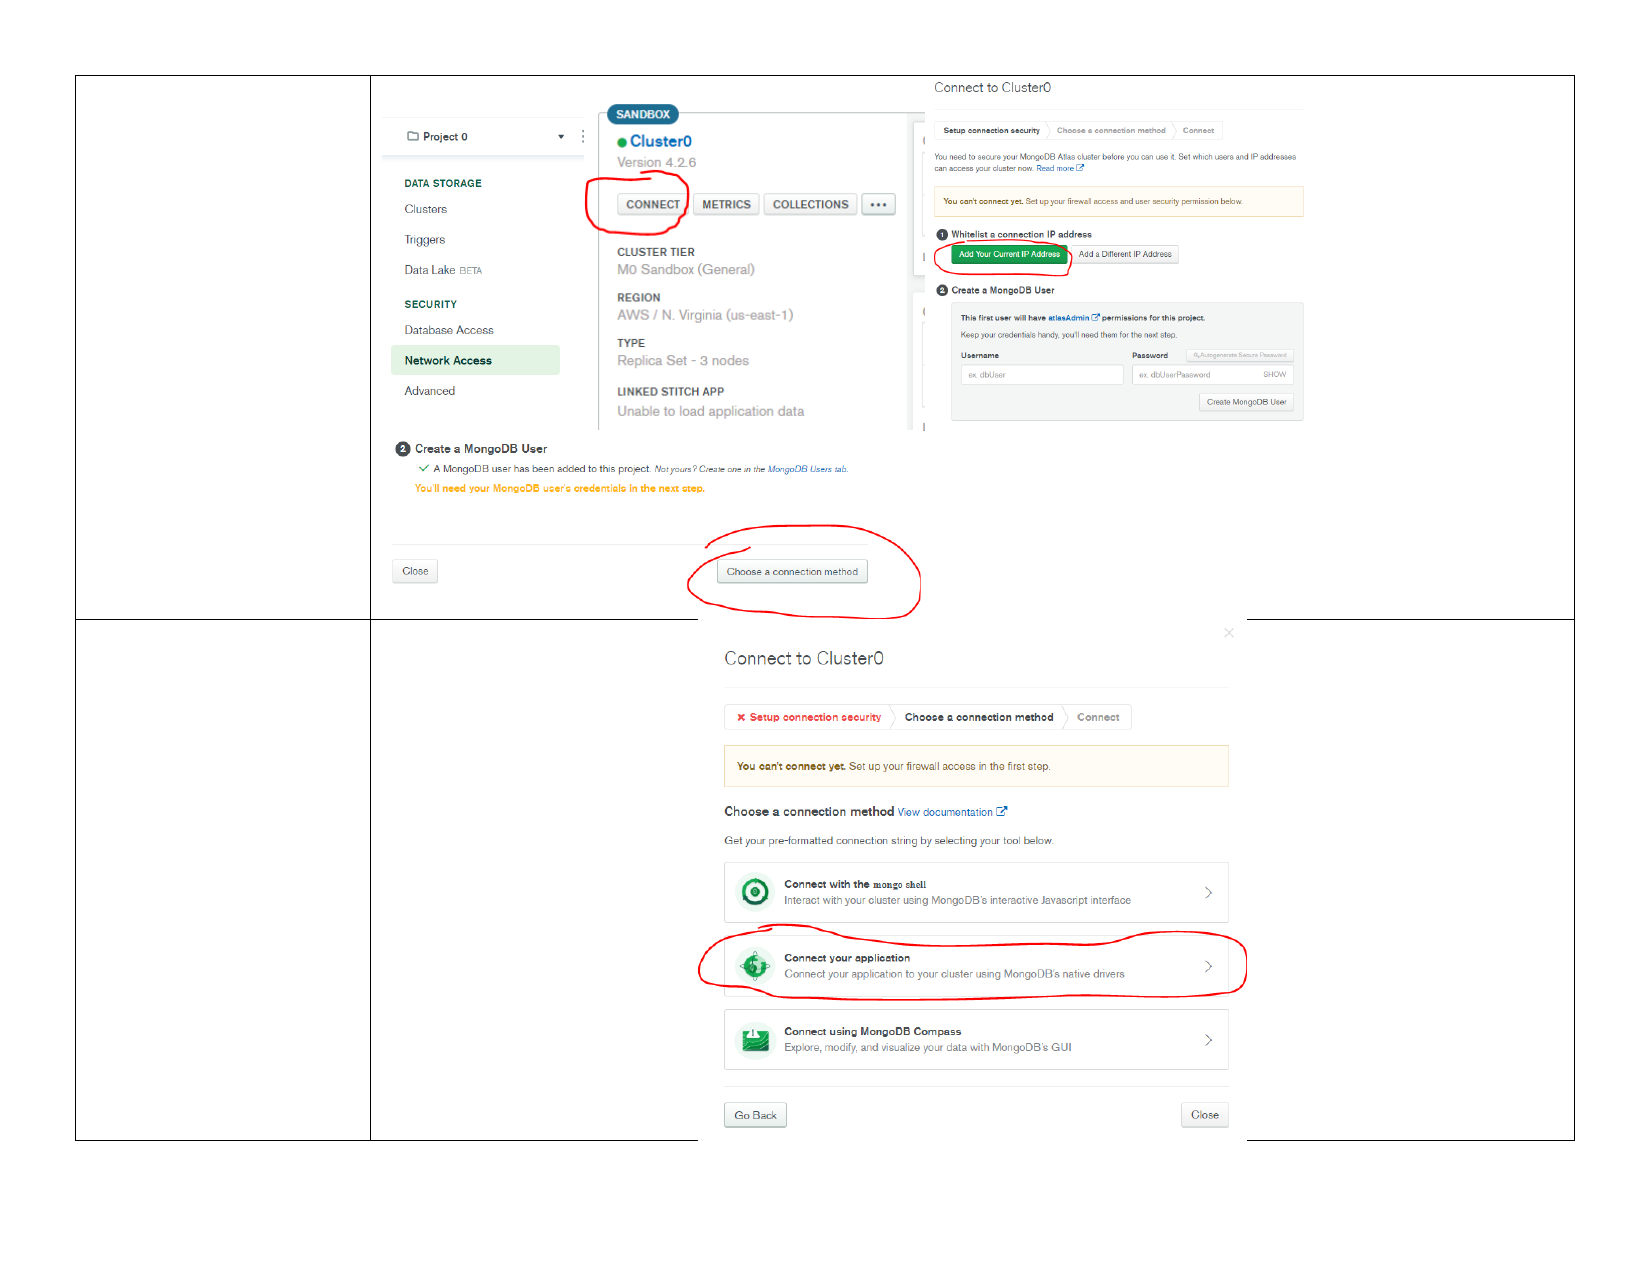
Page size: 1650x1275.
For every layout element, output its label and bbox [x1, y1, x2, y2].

table_cell [371, 76, 1574, 619]
table_cell [371, 620, 697, 1140]
table_cell [76, 620, 370, 1140]
table_cell [1247, 620, 1574, 1140]
table_cell [76, 76, 370, 619]
picture [930, 76, 1306, 431]
picture [381, 91, 1247, 1141]
